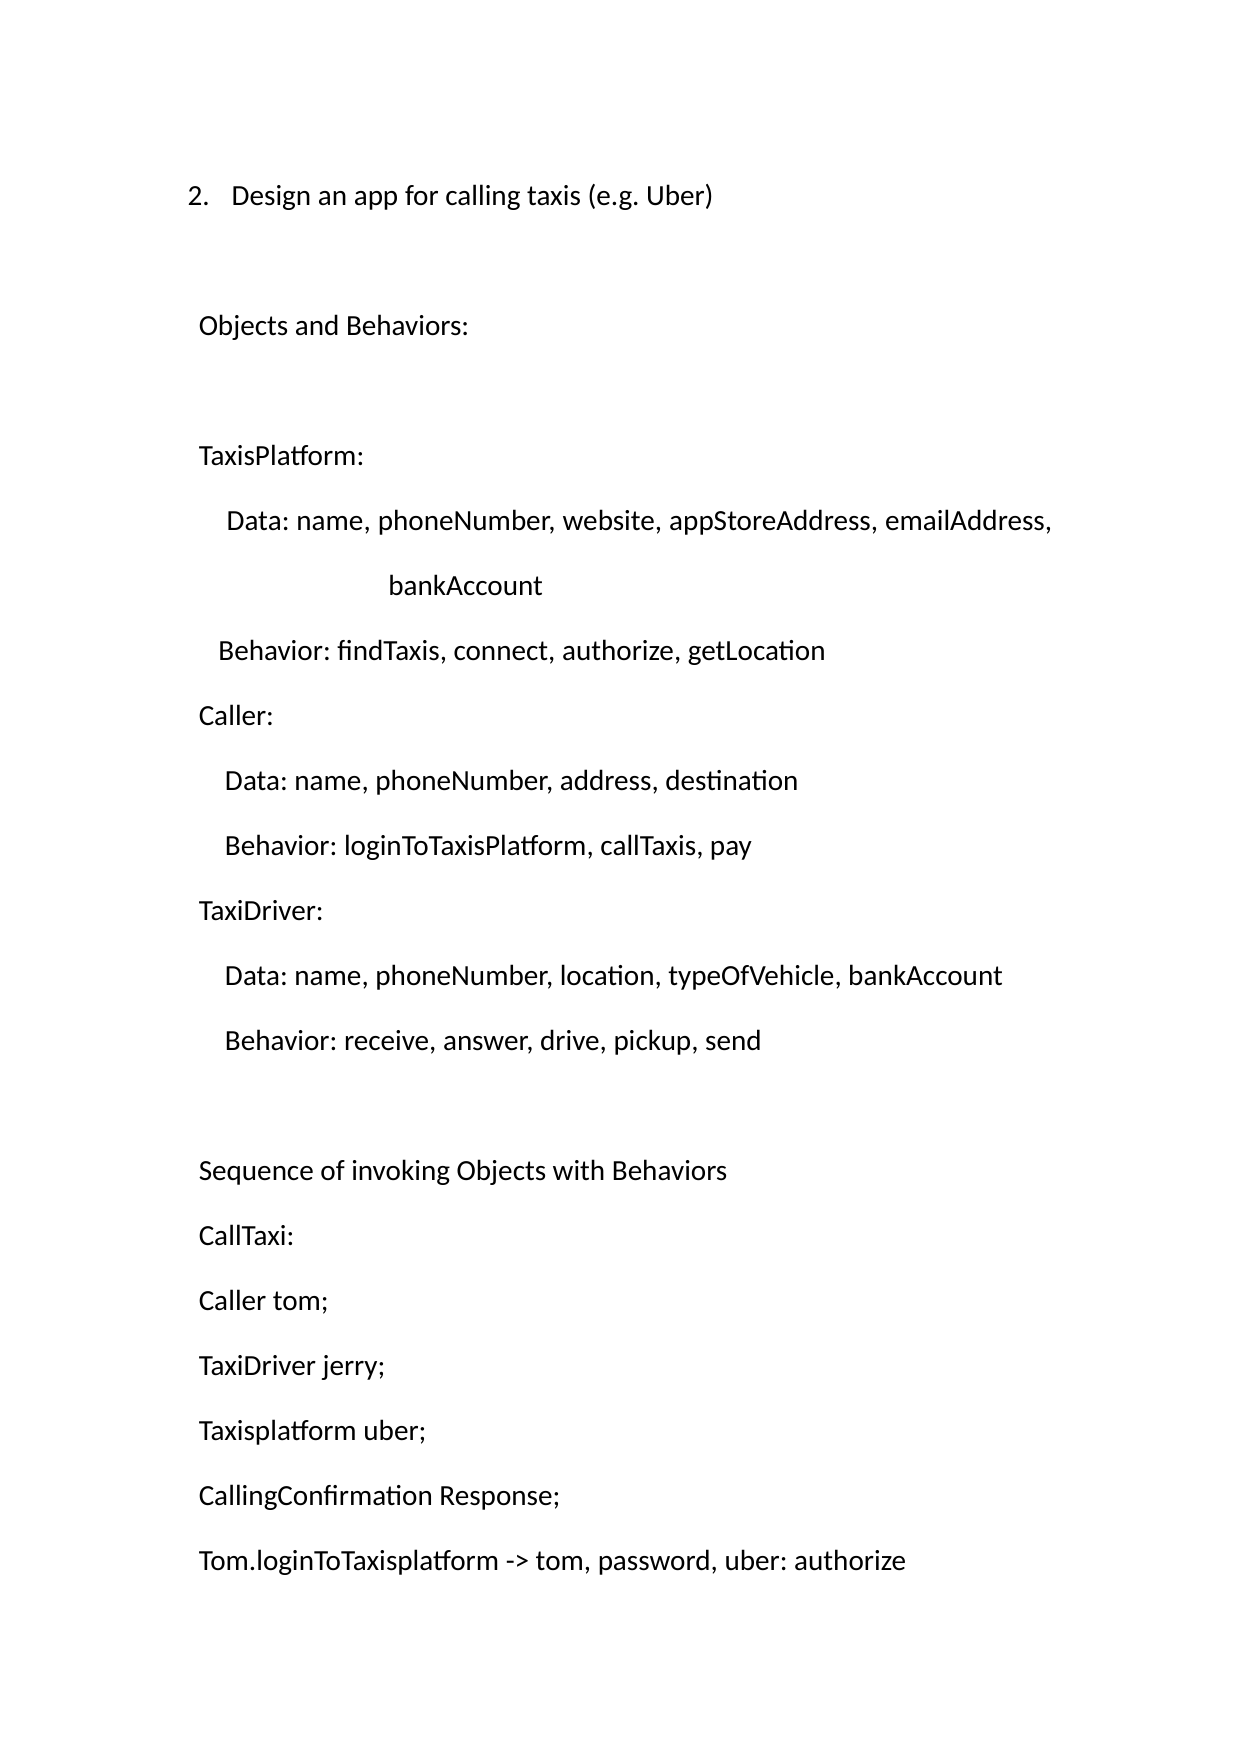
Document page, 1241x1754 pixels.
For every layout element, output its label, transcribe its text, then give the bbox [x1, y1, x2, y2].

text Behavior: findTaxis, connect, authorize, getLocation [198, 617, 1053, 682]
text Objects and Behaviors: [198, 292, 1053, 357]
text Caller tom; [198, 1267, 1053, 1332]
text Sequence of invoking Objects with Behaviors [198, 1137, 1053, 1202]
text Behavior: receive, answer, drive, pickup, send [198, 1007, 1053, 1072]
text Data: name, phoneNumber, address, destination [198, 747, 1053, 812]
text Data: name, phoneNumber, website, appStoreAddress, emailAddress, bankAccount [198, 487, 1053, 617]
text TaxiDriver: [198, 877, 1053, 942]
text Caller: [198, 682, 1053, 747]
text Taxisplatform uber; [198, 1397, 1053, 1462]
text Data: name, phoneNumber, location, typeOfVehicle, bankAccount [198, 942, 1053, 1007]
text TaxiDriver jerry; [198, 1332, 1053, 1397]
list Design an app for calling taxis (e.g. Uber) [187, 162, 1053, 227]
text CallTaxi: [198, 1202, 1053, 1267]
text TaxisPlatform: [198, 422, 1053, 487]
text Behavior: loginToTaxisPlatform, callTaxis, pay [198, 812, 1053, 877]
text CallingConfirmation Response; [198, 1462, 1053, 1527]
text Tom.loginToTaxisplatform -> tom, password, uber: authorize [198, 1527, 1053, 1592]
